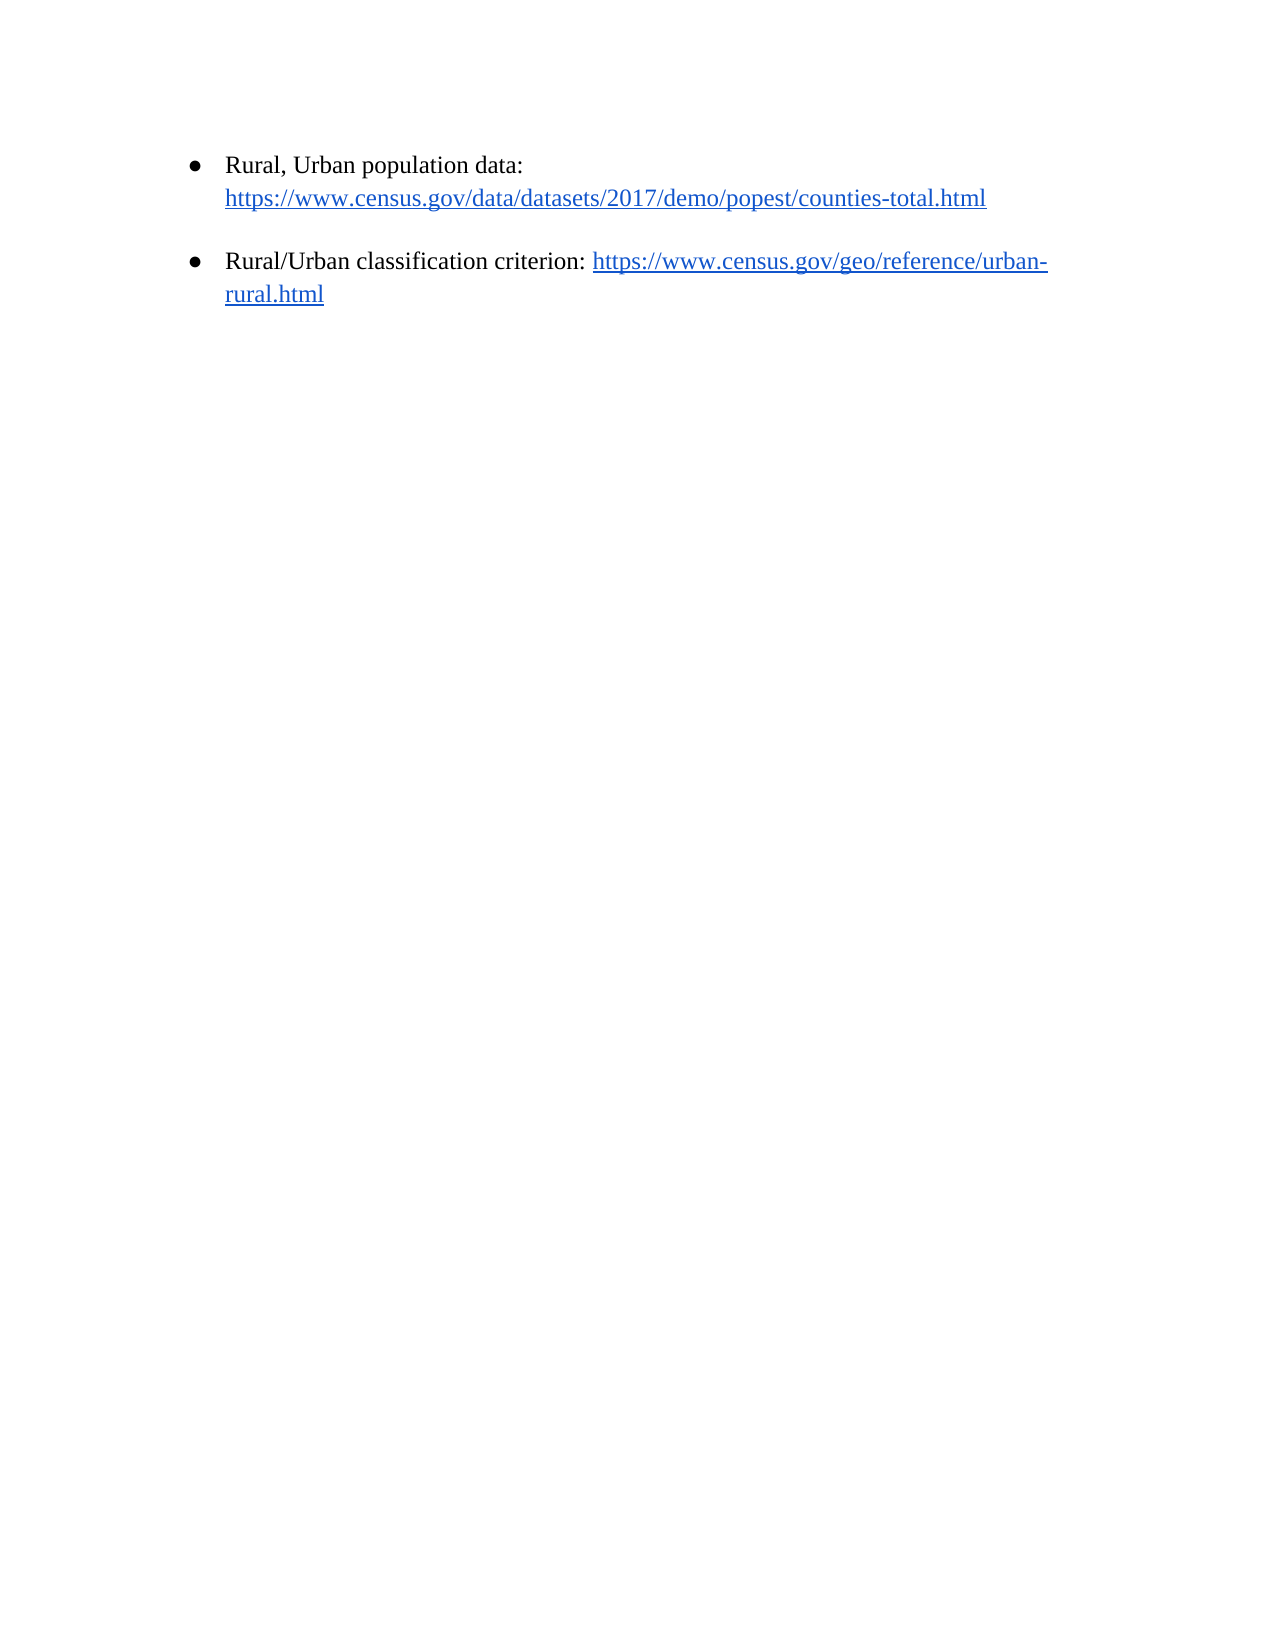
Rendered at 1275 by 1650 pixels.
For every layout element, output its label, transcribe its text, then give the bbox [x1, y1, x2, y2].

list Rural, Urban population data: https://www.census.gov/data/datasets/2017/demo/popest/counties-total.html [187, 150, 1125, 212]
list Rural/Urban classification criterion: https://www.census.gov/geo/reference/urban-rural.html [187, 246, 1125, 308]
